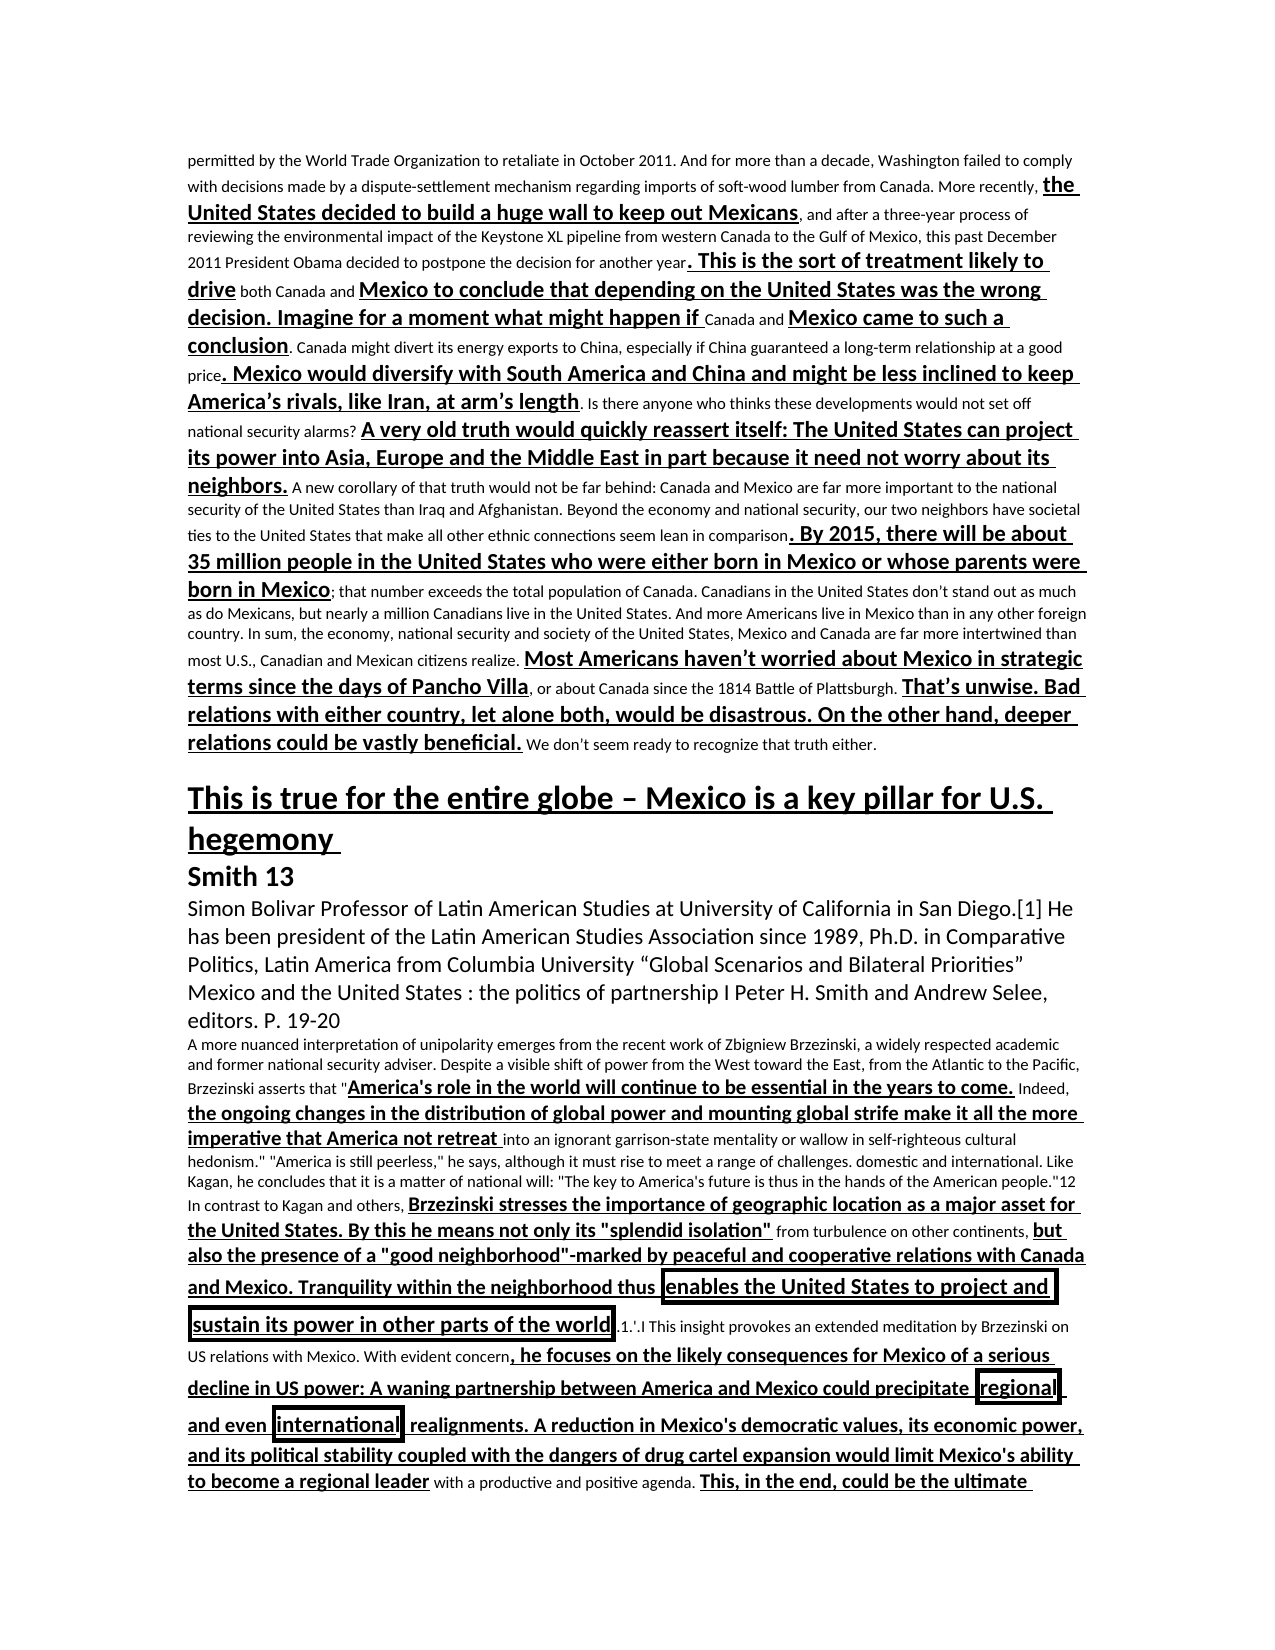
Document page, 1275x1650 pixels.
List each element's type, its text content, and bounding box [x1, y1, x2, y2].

text Smith 13 Simon Bolivar Professor of Latin American Studies at University of California in San Diego.[1] He has been president of the Latin American Studies Association since 1989, Ph.D. in Comparative Politics, Latin America from Columbia University “Global Scenarios and Bilateral Priorities” Mexico and the United States : the politics of partnership I Peter H. Smith and Andrew Selee, editors. P. 19-20 [187, 858, 1087, 1034]
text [187, 150, 1087, 571]
subtitle This is true for the entire globe – Mexico is a key pillar for U.S. hegemony [187, 777, 1087, 858]
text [187, 1034, 1087, 1493]
